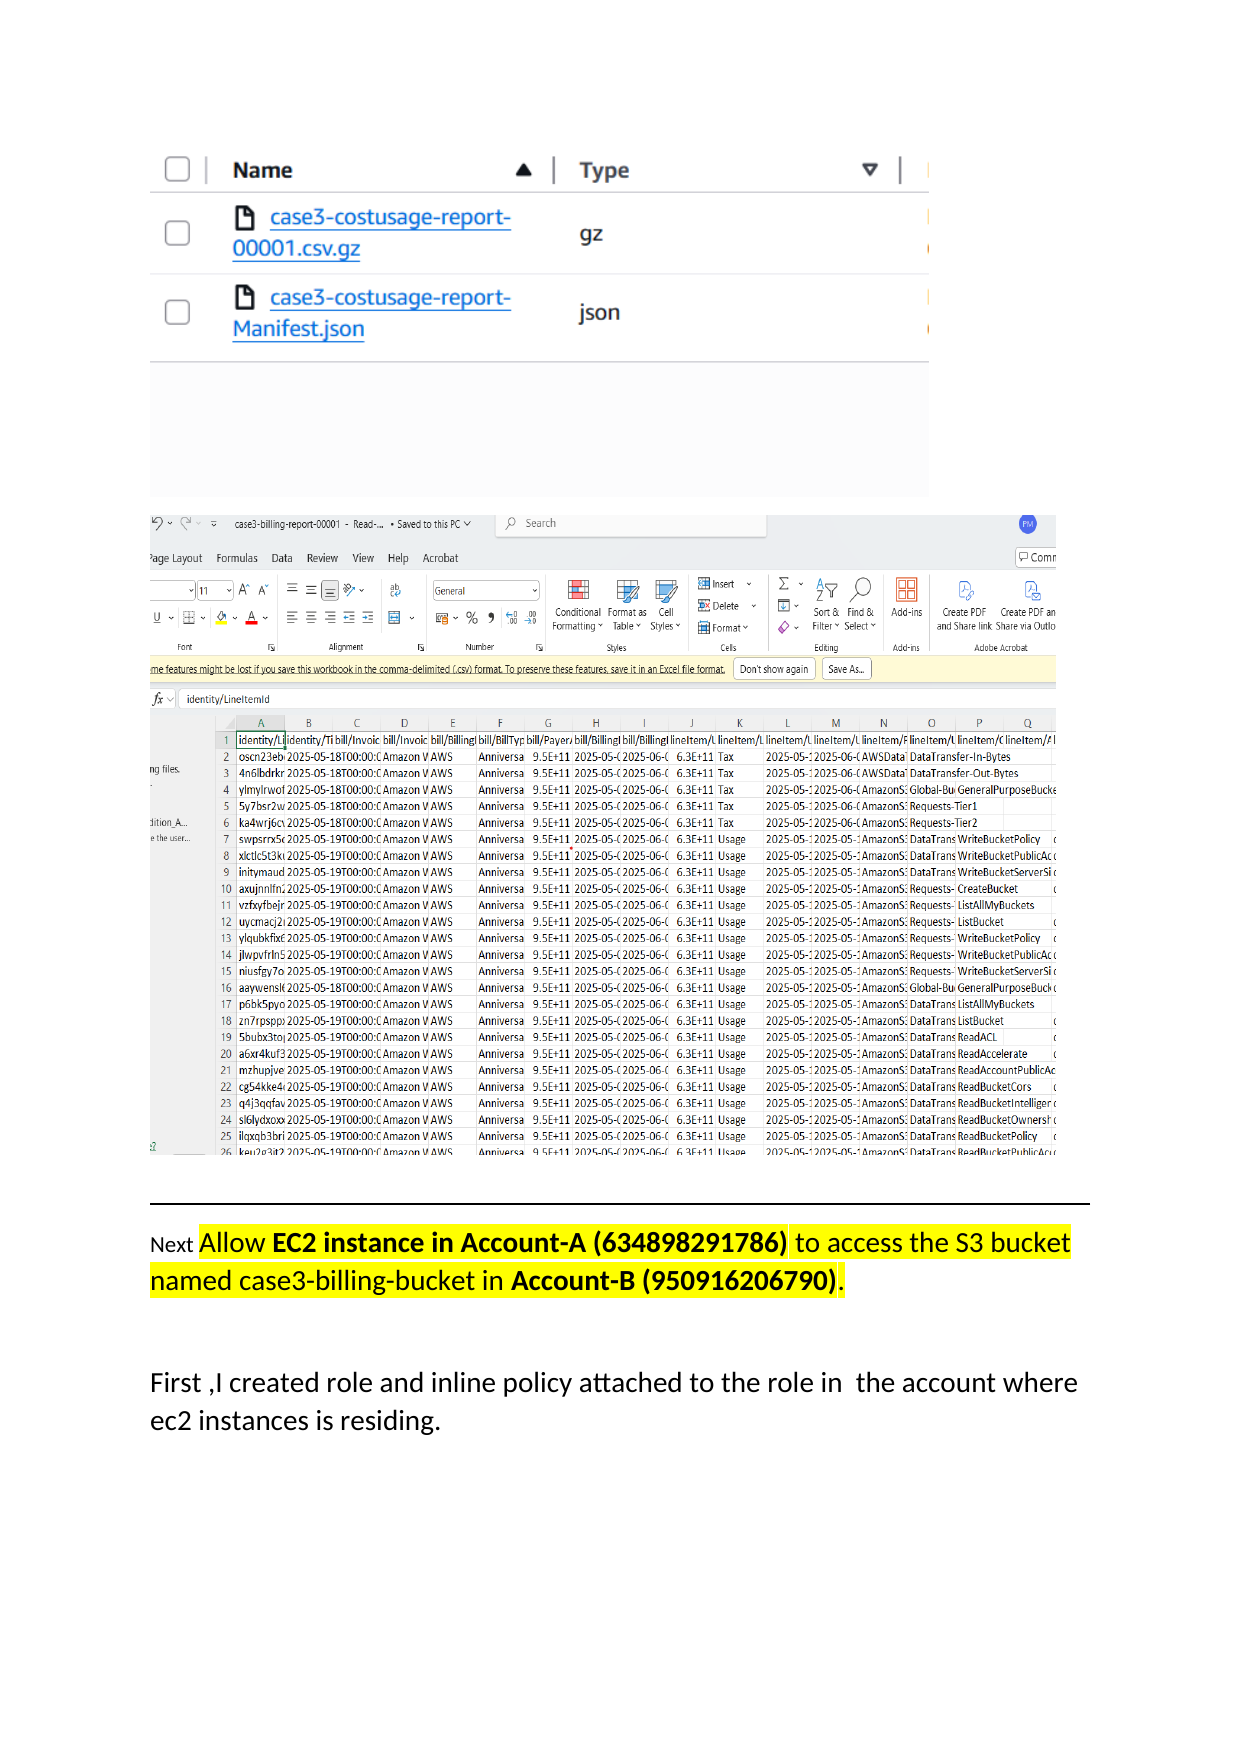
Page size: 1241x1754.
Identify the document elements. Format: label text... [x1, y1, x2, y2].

text Next Allow EC2 instance in Account-A (634898291786) to access the S3 bucket named case3-billing-bucket in Account-B (950916206790). [150, 1224, 1090, 1298]
picture [150, 150, 929, 497]
picture [150, 515, 1056, 1155]
text First ,I created role and inline policy attached to the role in the account where ec2 instances is residing. [150, 1364, 1090, 1438]
